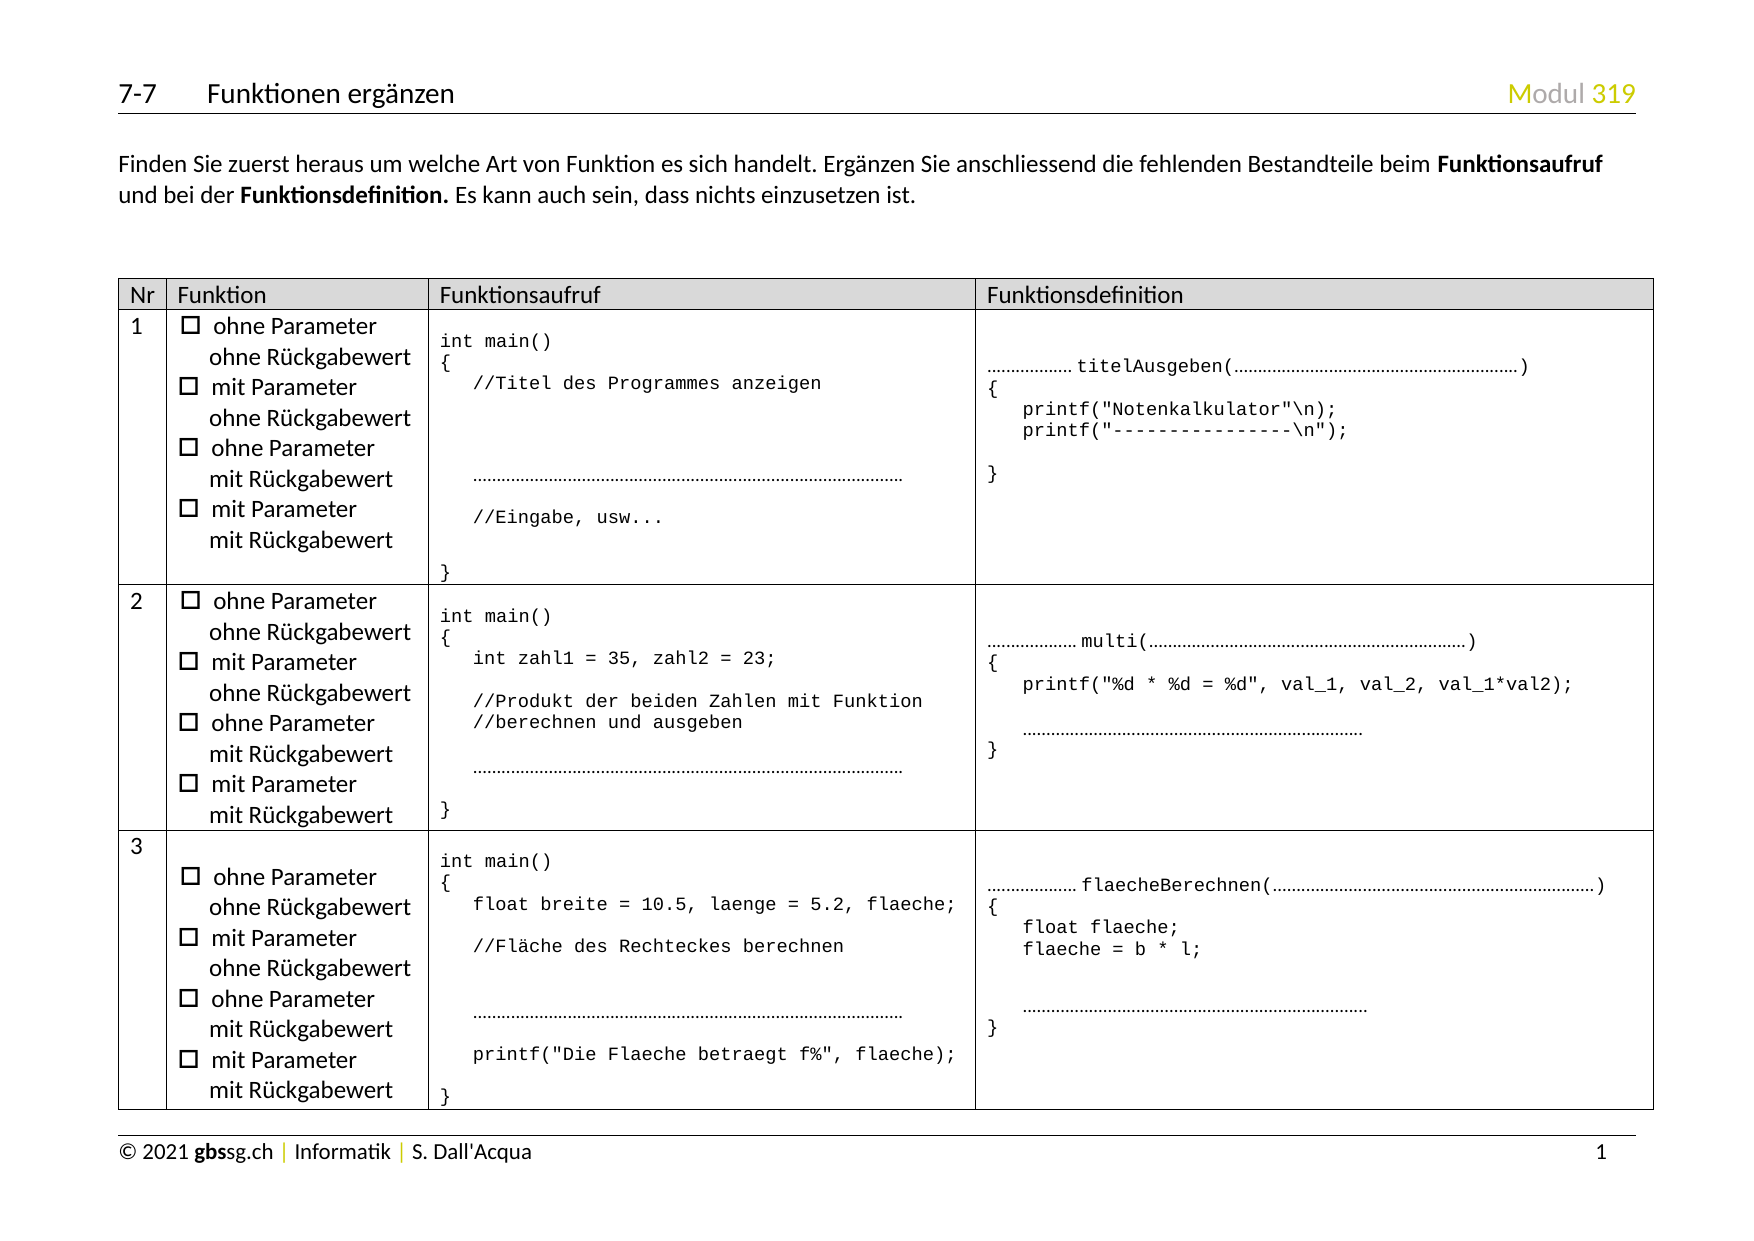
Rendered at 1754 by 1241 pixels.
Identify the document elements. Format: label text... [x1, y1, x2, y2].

table_header Funktionsdefinition [976, 279, 1653, 309]
table_cell ohne Parameter ohne Rückgabewert mit Parameter ohne Rückgabewert ohne Parameter mit Rückgabewert mit Parameter mit Rückgabewert [167, 585, 428, 829]
table_header Funktion [167, 279, 428, 309]
table_cell int main() { //Titel des Programmes anzeigen ........................................................................................... //Eingabe, usw... } [429, 310, 975, 584]
text Finden Sie zuerst heraus um welche Art von Funktion es sich handelt. Ergänzen Sie anschliessend die fehlenden Bestandteile beim Funktionsaufruf und bei der Funktionsdefinition. Es kann auch sein, dass nichts einzusetzen ist. [118, 149, 1636, 210]
table_cell .................. titelAusgeben(............................................................) { printf("Notenkalkulator"\n); printf("----------------\n"); } [976, 310, 1653, 584]
table_cell 3 [119, 831, 166, 1108]
table_header Funktionsaufruf [429, 279, 975, 309]
table_header Nr [119, 279, 166, 309]
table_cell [976, 831, 1653, 1108]
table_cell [429, 831, 975, 1108]
table_cell 1 [119, 310, 166, 584]
table_cell ohne Parameter ohne Rückgabewert mit Parameter ohne Rückgabewert ohne Parameter mit Rückgabewert mit Parameter mit Rückgabewert [167, 310, 428, 584]
table_cell 2 [119, 585, 166, 829]
table_cell ................... multi(...................................................................) { printf("%d * %d = %d", val_1, val_2, val_1*val2); ........................................................................ } [976, 585, 1653, 829]
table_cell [167, 831, 428, 1108]
table_cell int main() { int zahl1 = 35, zahl2 = 23; //Produkt der beiden Zahlen mit Funktion //berechnen und ausgeben ........................................................................................... } [429, 585, 975, 829]
